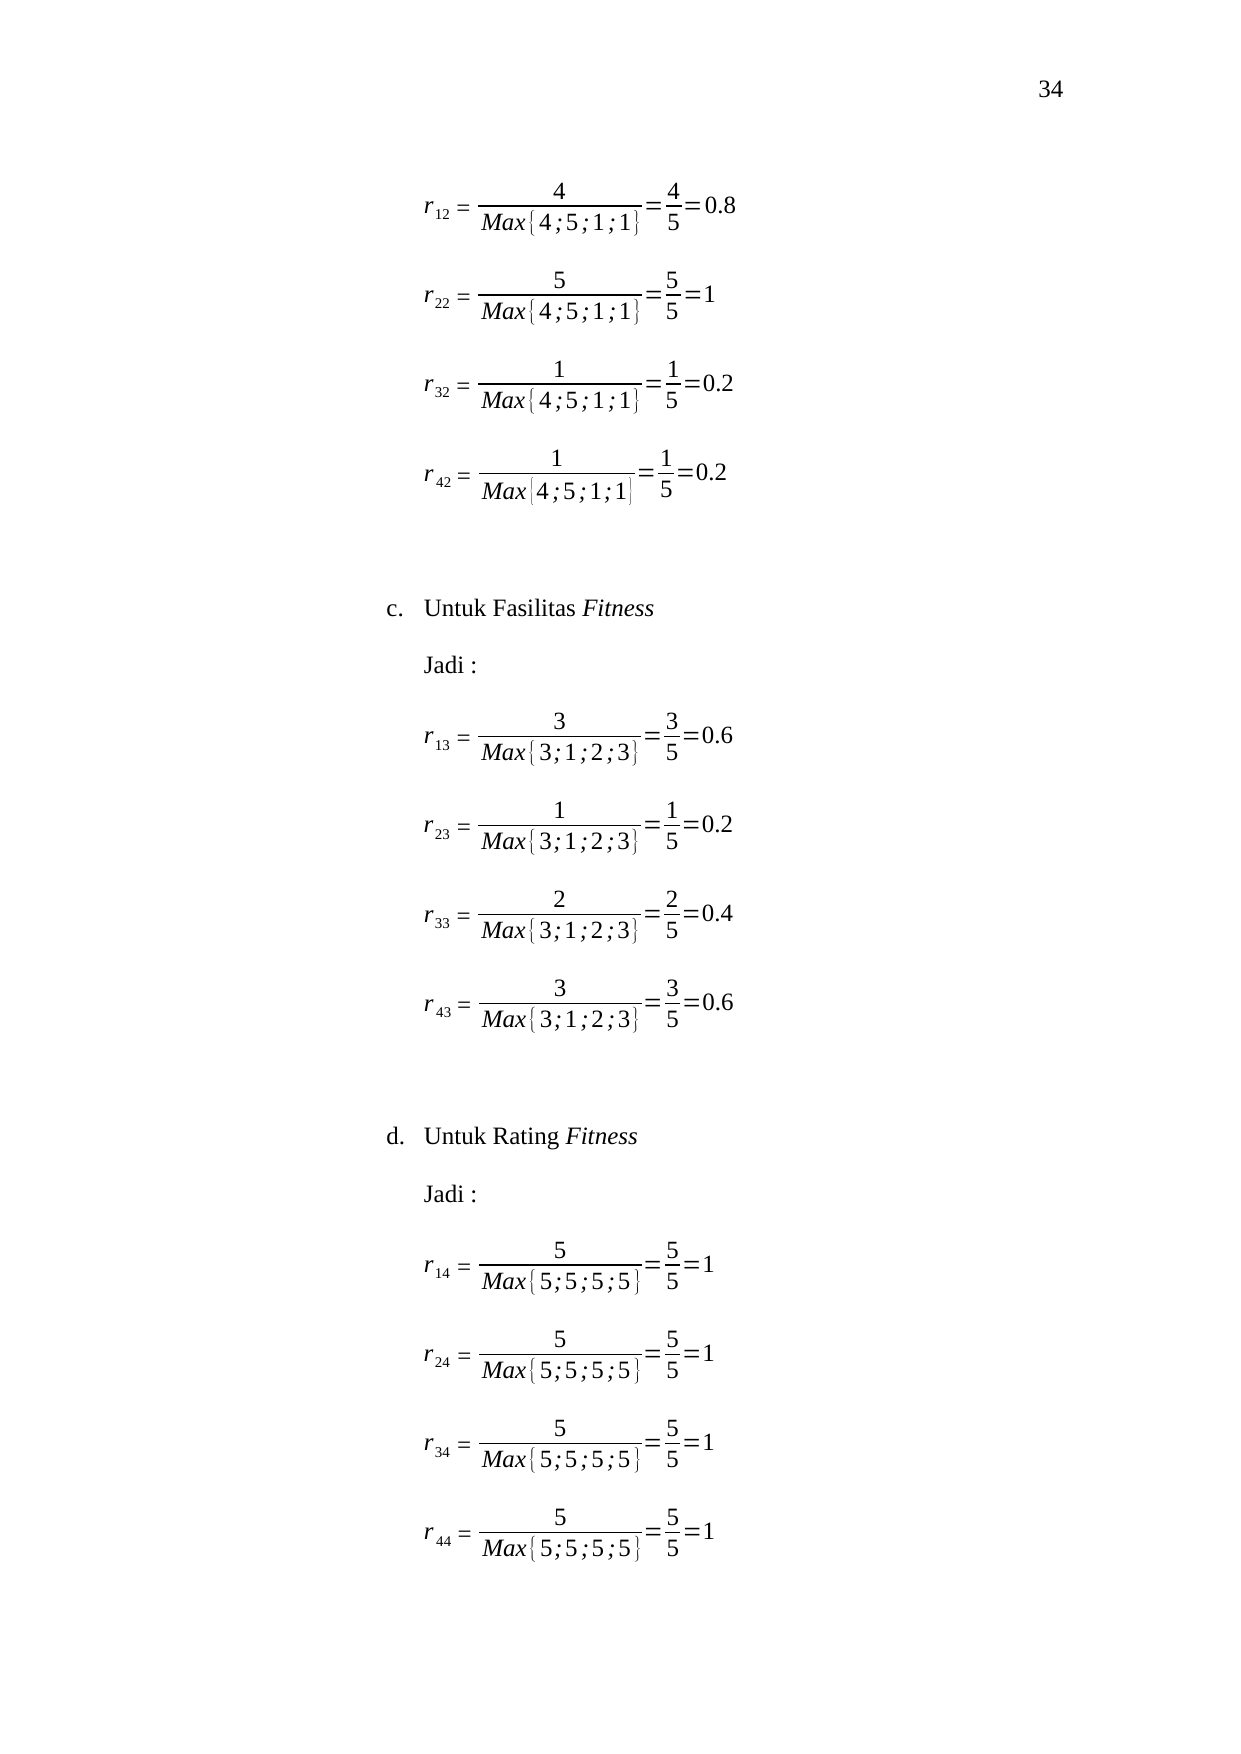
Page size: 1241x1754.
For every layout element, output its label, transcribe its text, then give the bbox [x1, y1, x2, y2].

list = [424, 266, 1063, 327]
list = [424, 355, 1063, 416]
list = [424, 1503, 1063, 1564]
list = [424, 1414, 1063, 1475]
list Untuk Fasilitas Fitness [386, 593, 1063, 621]
list Jadi : [424, 650, 1063, 679]
list = [424, 708, 1063, 768]
list = [424, 177, 1063, 237]
list Jadi : [424, 1179, 1063, 1208]
list Untuk Rating Fitness [386, 1121, 1063, 1150]
list = [424, 975, 1063, 1035]
list = [424, 444, 1063, 506]
list = [424, 797, 1063, 857]
list = [424, 1325, 1063, 1386]
list = [424, 1236, 1063, 1297]
list = [424, 886, 1063, 946]
